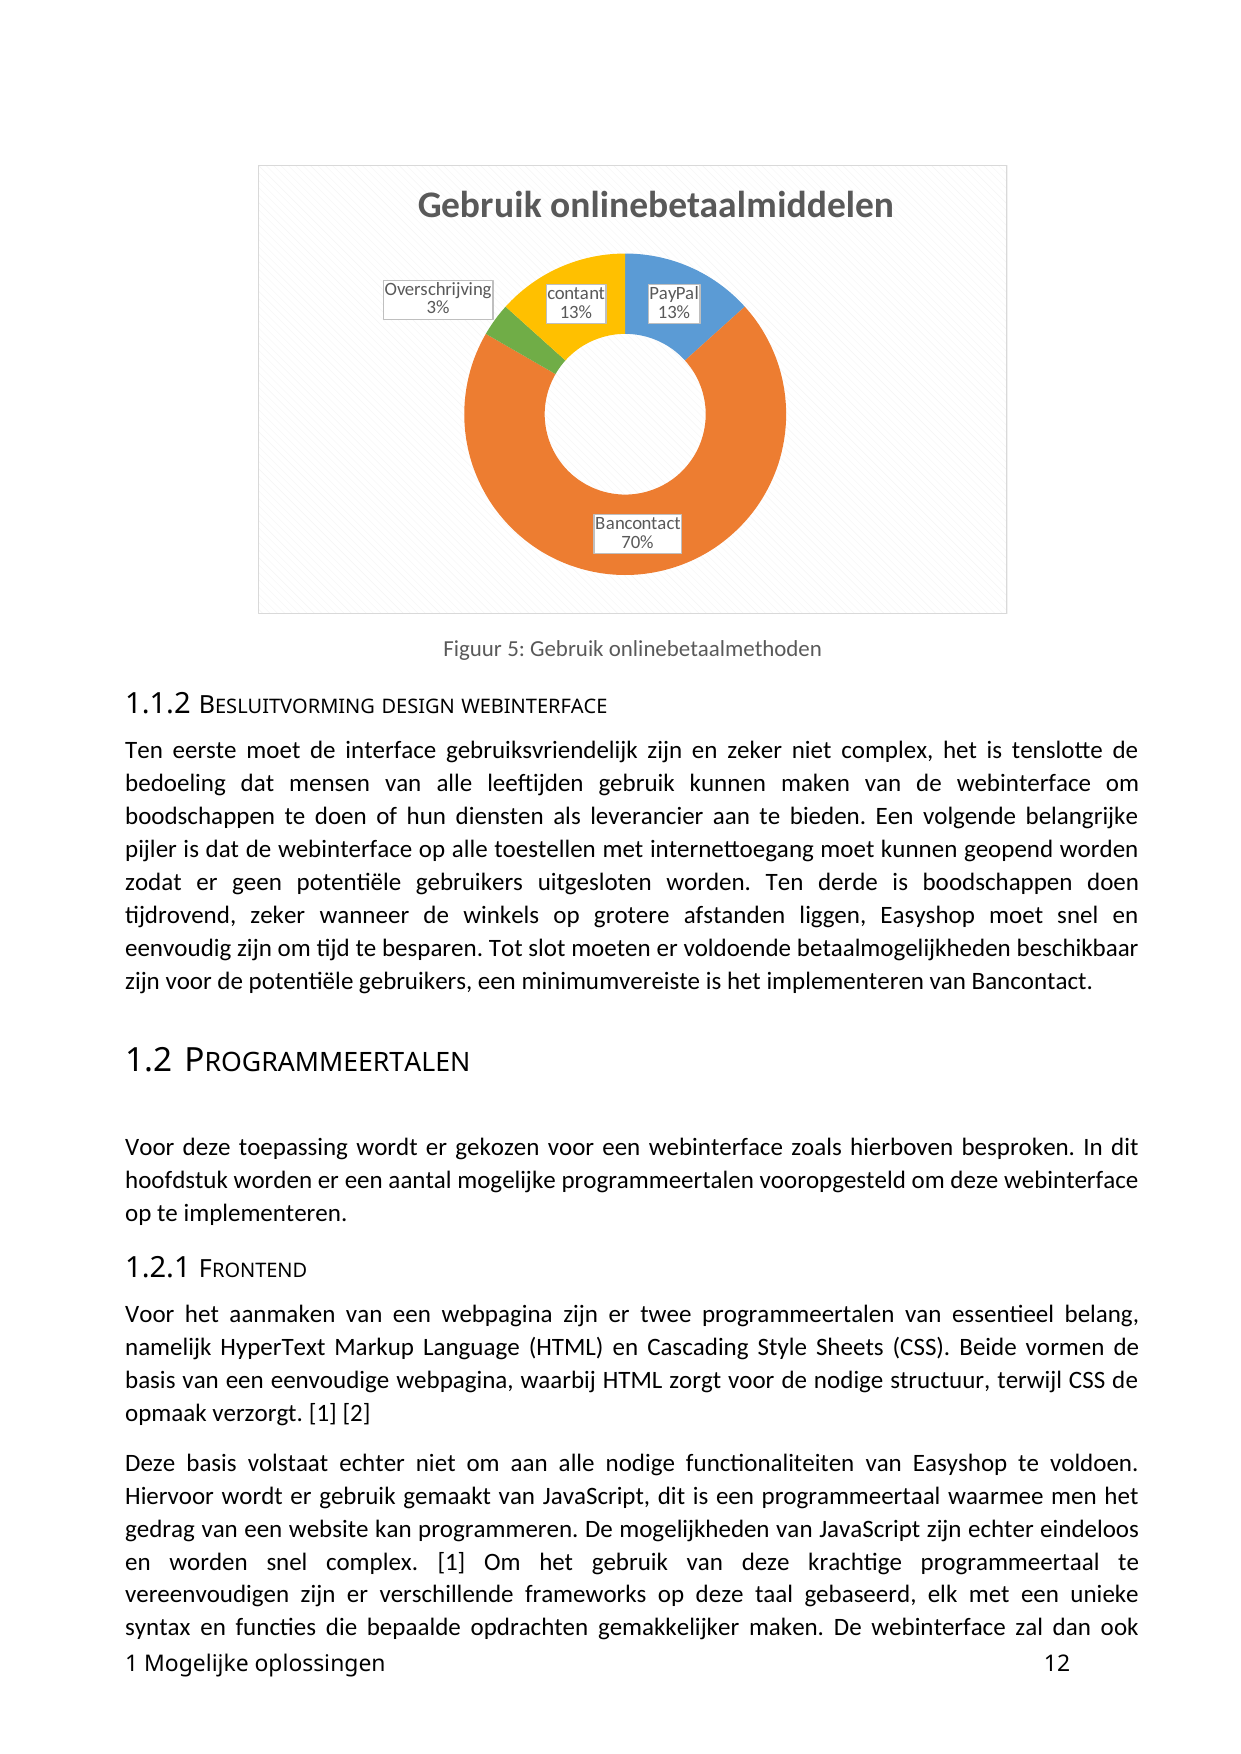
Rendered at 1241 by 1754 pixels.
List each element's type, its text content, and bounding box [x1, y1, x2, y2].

text Voor het aanmaken van een webpagina zijn er twee programmeertalen van essentieel belang, namelijk HyperText Markup Language (HTML) en Cascading Style Sheets (CSS). Beide vormen de basis van een eenvoudige webpagina, waarbij HTML zorgt voor de nodige structuur, terwijl CSS de opmaak verzorgt. [125, 1298, 1140, 1428]
text Voor deze toepassing wordt er gekozen voor een webinterface zoals hierboven besproken. In dit hoofdstuk worden er een aantal mogelijke programmeertalen vooropgesteld om deze webinterface op te implementeren. [125, 1131, 1140, 1227]
subtitle Programmeertalen [125, 1036, 1140, 1081]
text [125, 1447, 1140, 1642]
text Ten eerste moet de interface gebruiksvriendelijk zijn en zeker niet complex, het is tenslotte de bedoeling dat mensen van alle leeftijden gebruik kunnen maken van de webinterface om boodschappen te doen of hun diensten als leverancier aan te bieden. Een volgende belangrijke pijler is dat de webinterface op alle toestellen met internettoegang moet kunnen geopend worden zodat er geen potentiële gebruikers uitgesloten worden. Ten derde is boodschappen doen tijdrovend, zeker wanneer de winkels op grotere afstanden liggen, Easyshop moet snel en eenvoudig zijn om tijd te besparen. Tot slot moeten er voldoende betaalmogelijkheden beschikbaar zijn voor de potentiële gebruikers, een minimumvereiste is het implementeren van Bancontact. [125, 735, 1140, 996]
text Figuur 5: Gebruik onlinebetaalmethoden [125, 634, 1140, 662]
subtitle Besluitvorming design webinterface [125, 682, 1140, 722]
subtitle Frontend [125, 1246, 1140, 1286]
